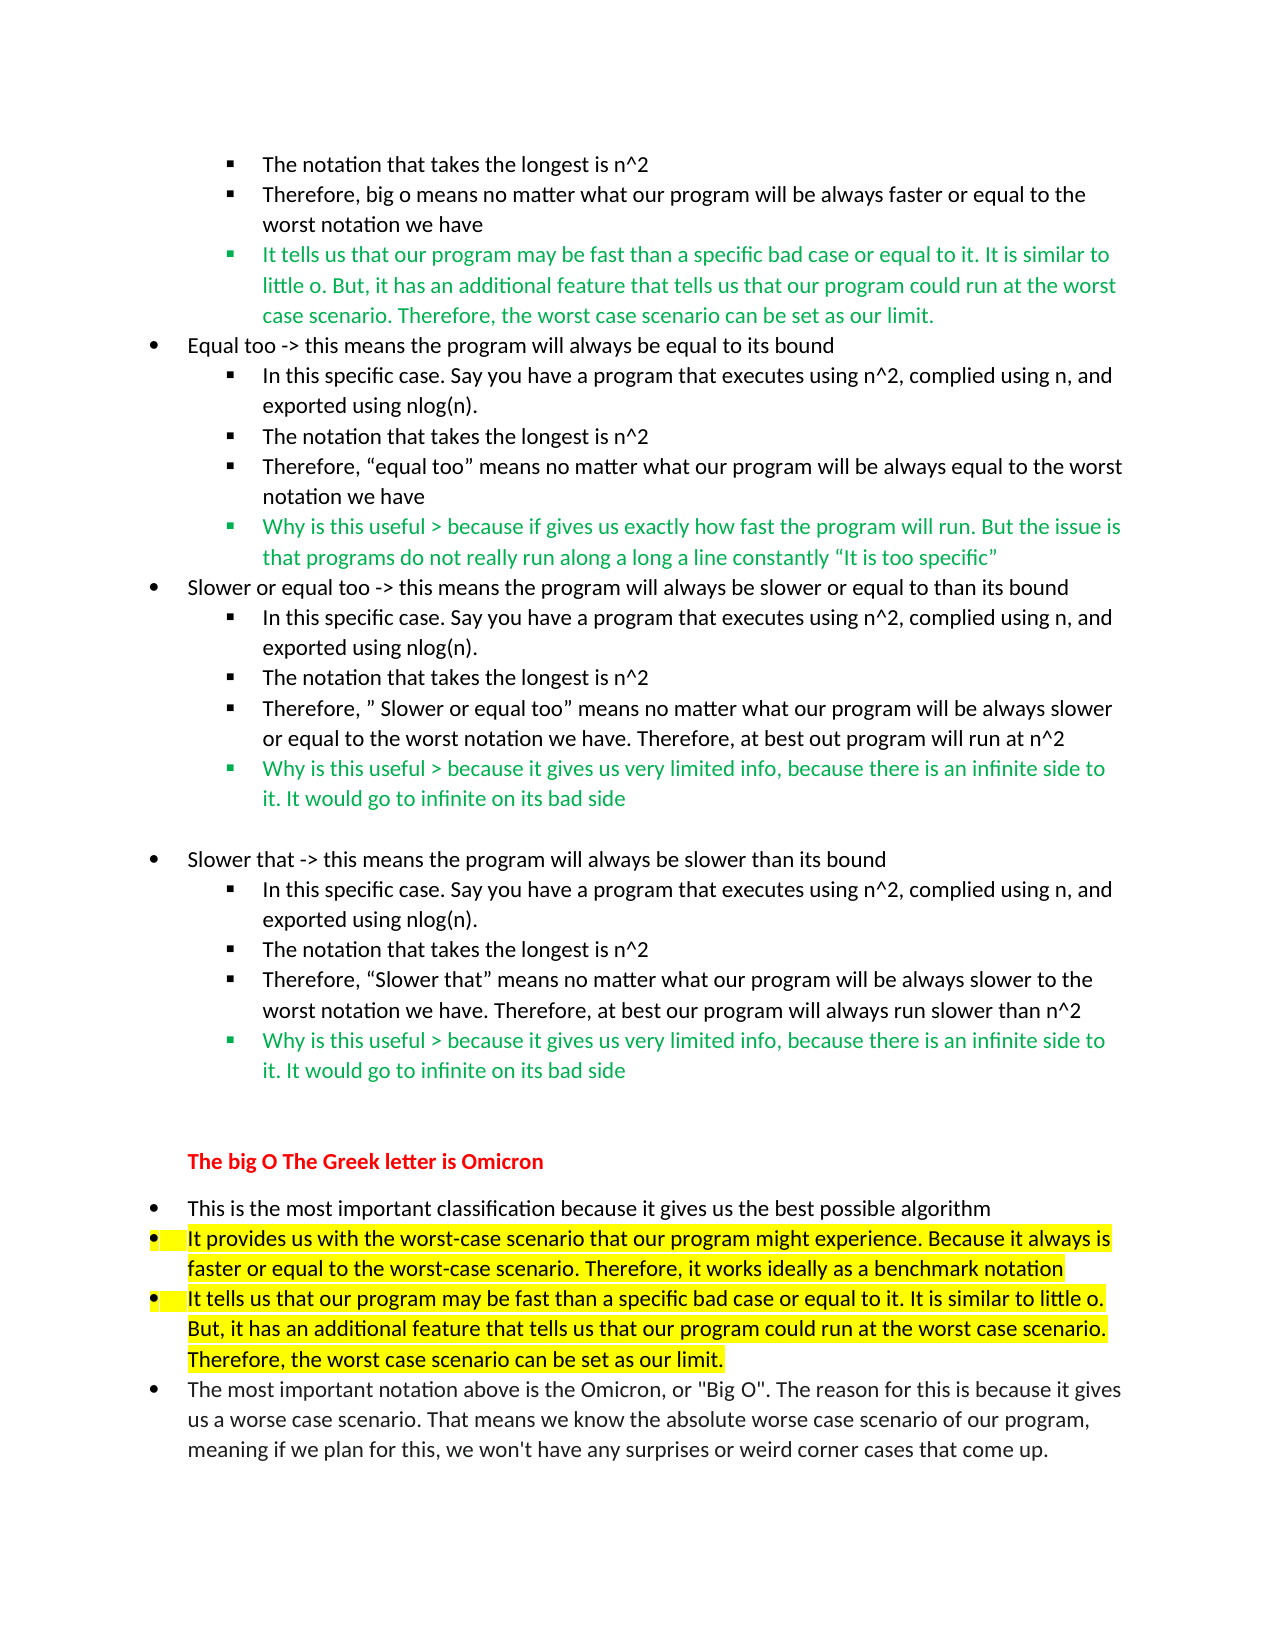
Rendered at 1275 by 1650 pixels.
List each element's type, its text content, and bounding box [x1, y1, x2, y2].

list Slower or equal too -> this means the program will always be slower or equal to than its bound [150, 573, 1125, 601]
list The notation that takes the longest is n^2 [225, 150, 1125, 178]
list The big O The Greek letter is Omicron [187, 1147, 1125, 1175]
list In this specific case. Say you have a program that executes using n^2, complied using n, and exported using nlog(n). [225, 875, 1125, 933]
list This is the most important classification because it gives us the best possible algorithm [150, 1194, 1125, 1222]
list The notation that takes the longest is n^2 [225, 663, 1125, 692]
list The notation that takes the longest is n^2 [225, 935, 1125, 963]
list It tells us that our program may be fast than a specific bad case or equal to it. It is similar to little o. But, it has an additional feature that tells us that our program could run at the worst case scenario. Therefore, the worst case scenario can be set as our limit. [150, 1284, 1125, 1373]
list Therefore, big o means no matter what our program will be always faster or equal to the worst notation we have [225, 180, 1125, 238]
list It tells us that our program may be fast than a specific bad case or equal to it. It is similar to little o. But, it has an additional feature that tells us that our program could run at the worst case scenario. Therefore, the worst case scenario can be set as our limit. [225, 241, 1125, 329]
list The notation that takes the longest is n^2 [225, 422, 1125, 450]
list Why is this useful > because it gives us very limited info, because there is an infinite side to it. It would go to infinite on its bad side [225, 1026, 1125, 1084]
list Therefore, “Slower that” means no matter what our program will be always slower to the worst notation we have. Therefore, at best our program will always run slower than n^2 [225, 966, 1125, 1024]
list In this specific case. Say you have a program that executes using n^2, complied using n, and exported using nlog(n). [225, 361, 1125, 420]
list Why is this useful > because if gives us exactly how fast the program will run. But the issue is that programs do not really run along a long a line constantly “It is too specific” [225, 512, 1125, 571]
list In this specific case. Say you have a program that executes using n^2, complied using n, and exported using nlog(n). [225, 603, 1125, 661]
list Therefore, ” Slower or equal too” means no matter what our program will be always slower or equal to the worst notation we have. Therefore, at best out program will run at n^2 [225, 694, 1125, 752]
list Slower that -> this means the program will always be slower than its bound [150, 845, 1125, 873]
list Why is this useful > because it gives us very limited info, because there is an infinite side to it. It would go to infinite on its bad side [225, 754, 1125, 812]
list Therefore, “equal too” means no matter what our program will be always equal to the worst notation we have [225, 452, 1125, 510]
list It provides us with the worst-case scenario that our program might experience. Because it always is faster or equal to the worst-case scenario. Therefore, it works ideally as a benchmark notation [150, 1224, 1125, 1282]
list Equal too -> this means the program will always be equal to its bound [150, 331, 1125, 359]
list The most important notation above is the Omicron, or "Big O". The reason for this is because it gives us a worse case scenario. That means we know the absolute worse case scenario of our program, meaning if we plan for this, we won't have any surprises or weird corner cases that come up. [150, 1375, 1125, 1463]
